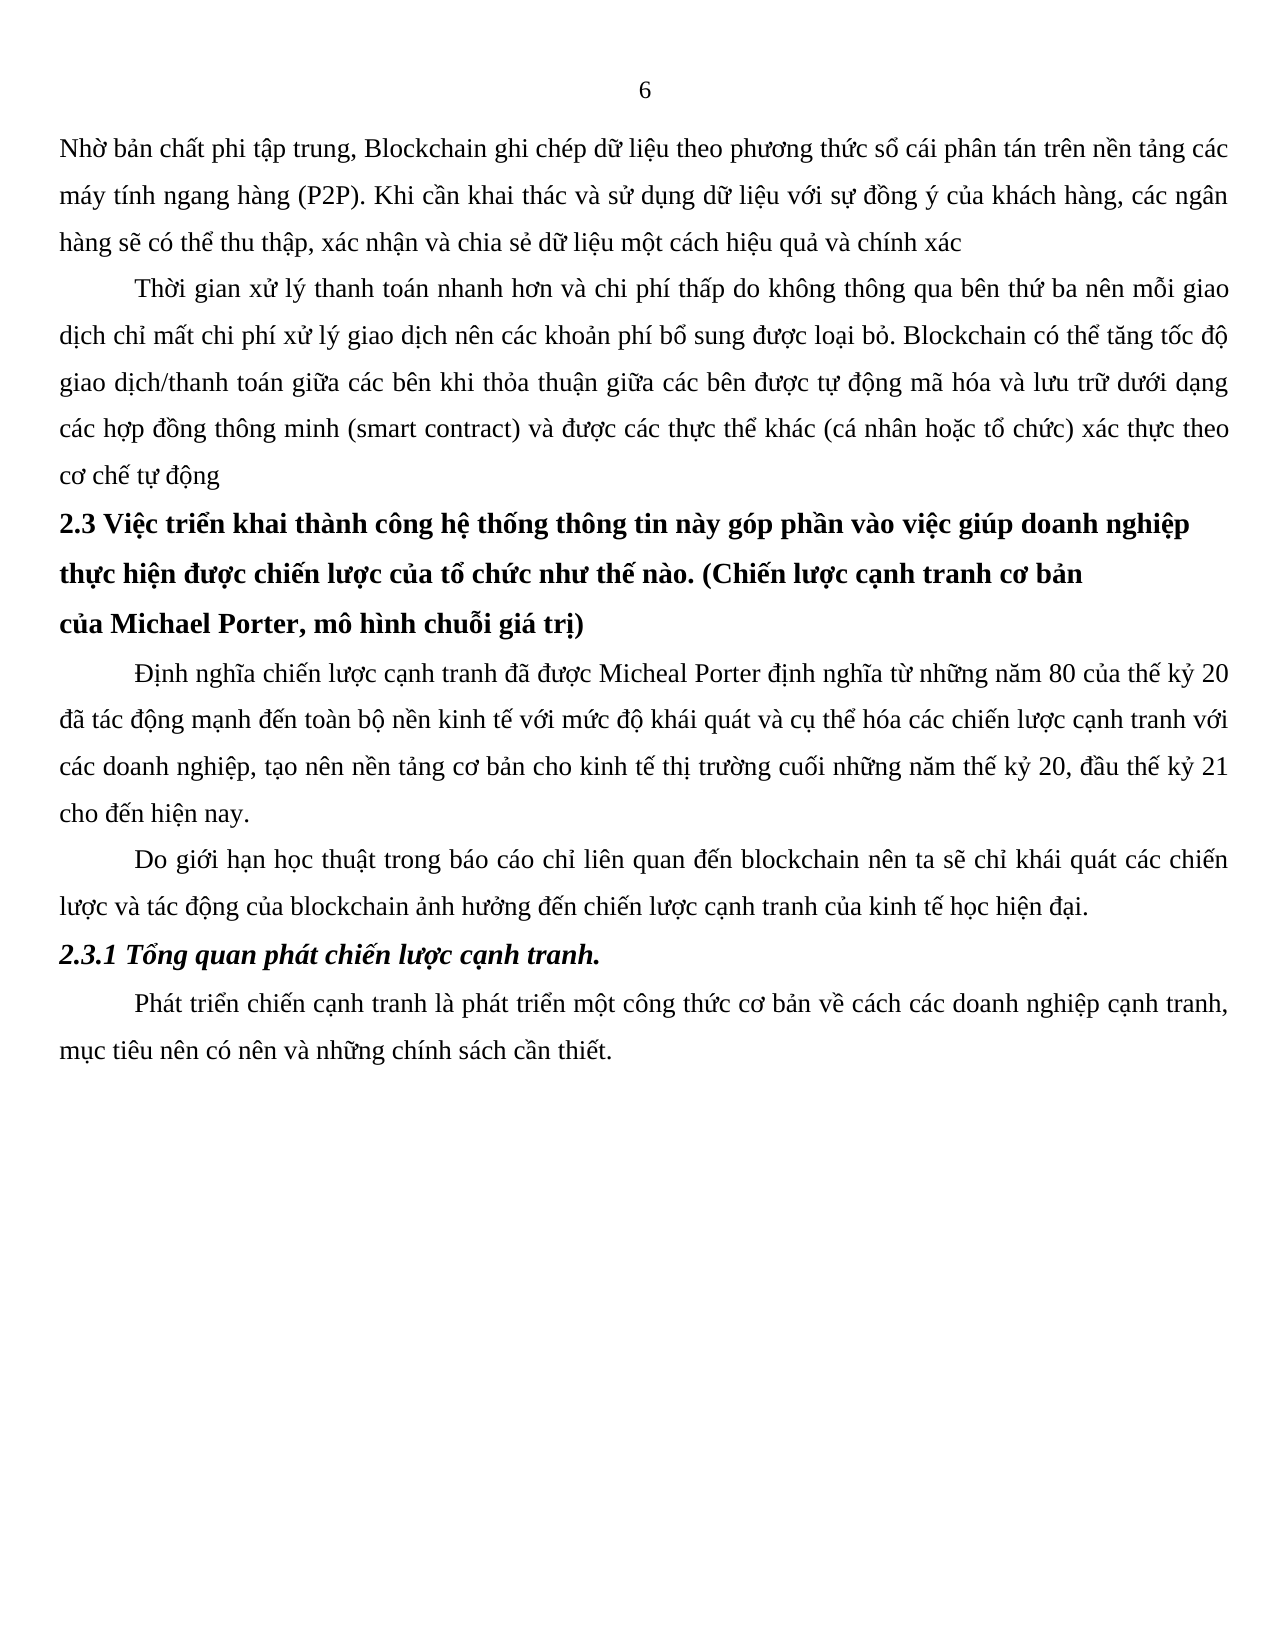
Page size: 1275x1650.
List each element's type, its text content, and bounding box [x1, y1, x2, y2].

text Phát triển chiến cạnh tranh là phát triển một công thức cơ bản về cách các doanh nghiệp cạnh tranh, mục tiêu nên có nên và những chính sách cần thiết. [59, 987, 1231, 1065]
text Do giới hạn học thuật trong báo cáo chỉ liên quan đến blockchain nên ta sẽ chỉ khái quát các chiến lược và tác động của blockchain ảnh hưởng đến chiến lược cạnh tranh của kinh tế học hiện đại. [59, 843, 1231, 921]
text Thời gian xử lý thanh toán nhanh hơn và chi phí thấp do không thông qua bên thứ ba nên mỗi giao dịch chỉ mất chi phí xử lý giao dịch nên các khoản phí bổ sung được loại bỏ. Blockchain có thể tăng tốc độ giao dịch/thanh toán giữa các bên khi thỏa thuận giữa các bên được tự động mã hóa và lưu trữ dưới dạng các hợp đồng thông minh (smart contract) và được các thực thể khác (cá nhân hoặc tổ chức) xác thực theo cơ chế tự động [59, 272, 1231, 490]
text Định nghĩa chiến lược cạnh tranh đã được Micheal Porter định nghĩa từ những năm 80 của thế kỷ 20 đã tác động mạnh đến toàn bộ nền kinh tế với mức độ khái quát và cụ thể hóa các chiến lược cạnh tranh với các doanh nghiệp, tạo nên nền tảng cơ bản cho kinh tế thị trường cuối những năm thế kỷ 20, đầu thế kỷ 21 cho đến hiện nay. [59, 657, 1231, 828]
text 2.3 Việc triển khai thành công hệ thống thông tin này góp phần vào việc giúp doanh nghiệp thực hiện được chiến lược của tổ chức như thế nào. (Chiến lược cạnh tranh cơ bản của Michael Porter, mô hình chuỗi giá trị) [59, 506, 1231, 640]
text 2.3.1 Tổng quan phát chiến lược cạnh tranh. [59, 937, 1231, 970]
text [59, 132, 1231, 257]
